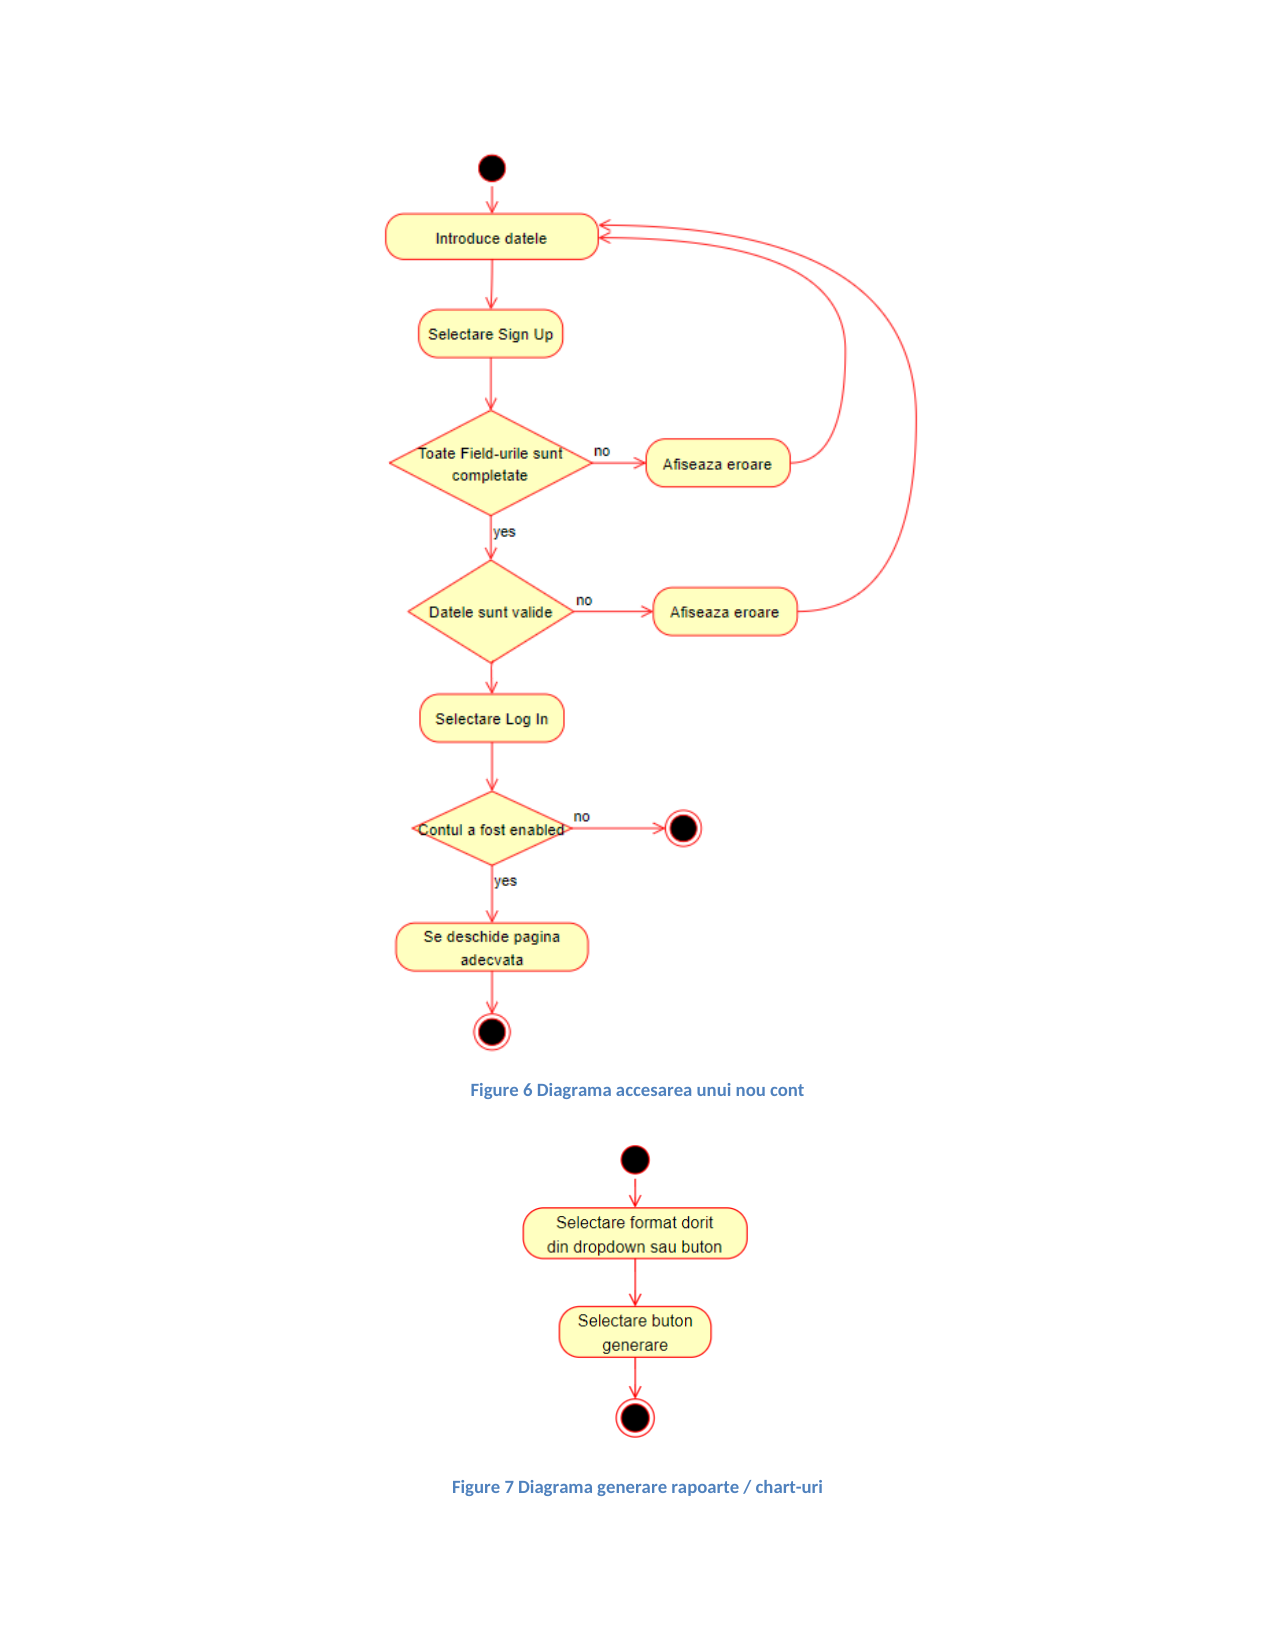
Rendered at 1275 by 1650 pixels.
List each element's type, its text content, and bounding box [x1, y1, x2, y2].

picture [329, 150, 946, 1059]
picture [503, 1121, 772, 1456]
text Figure 6 Diagrama accesarea unui nou cont [150, 1078, 1125, 1101]
text Figure 7 Diagrama generare rapoarte / chart-uri [150, 1475, 1125, 1498]
